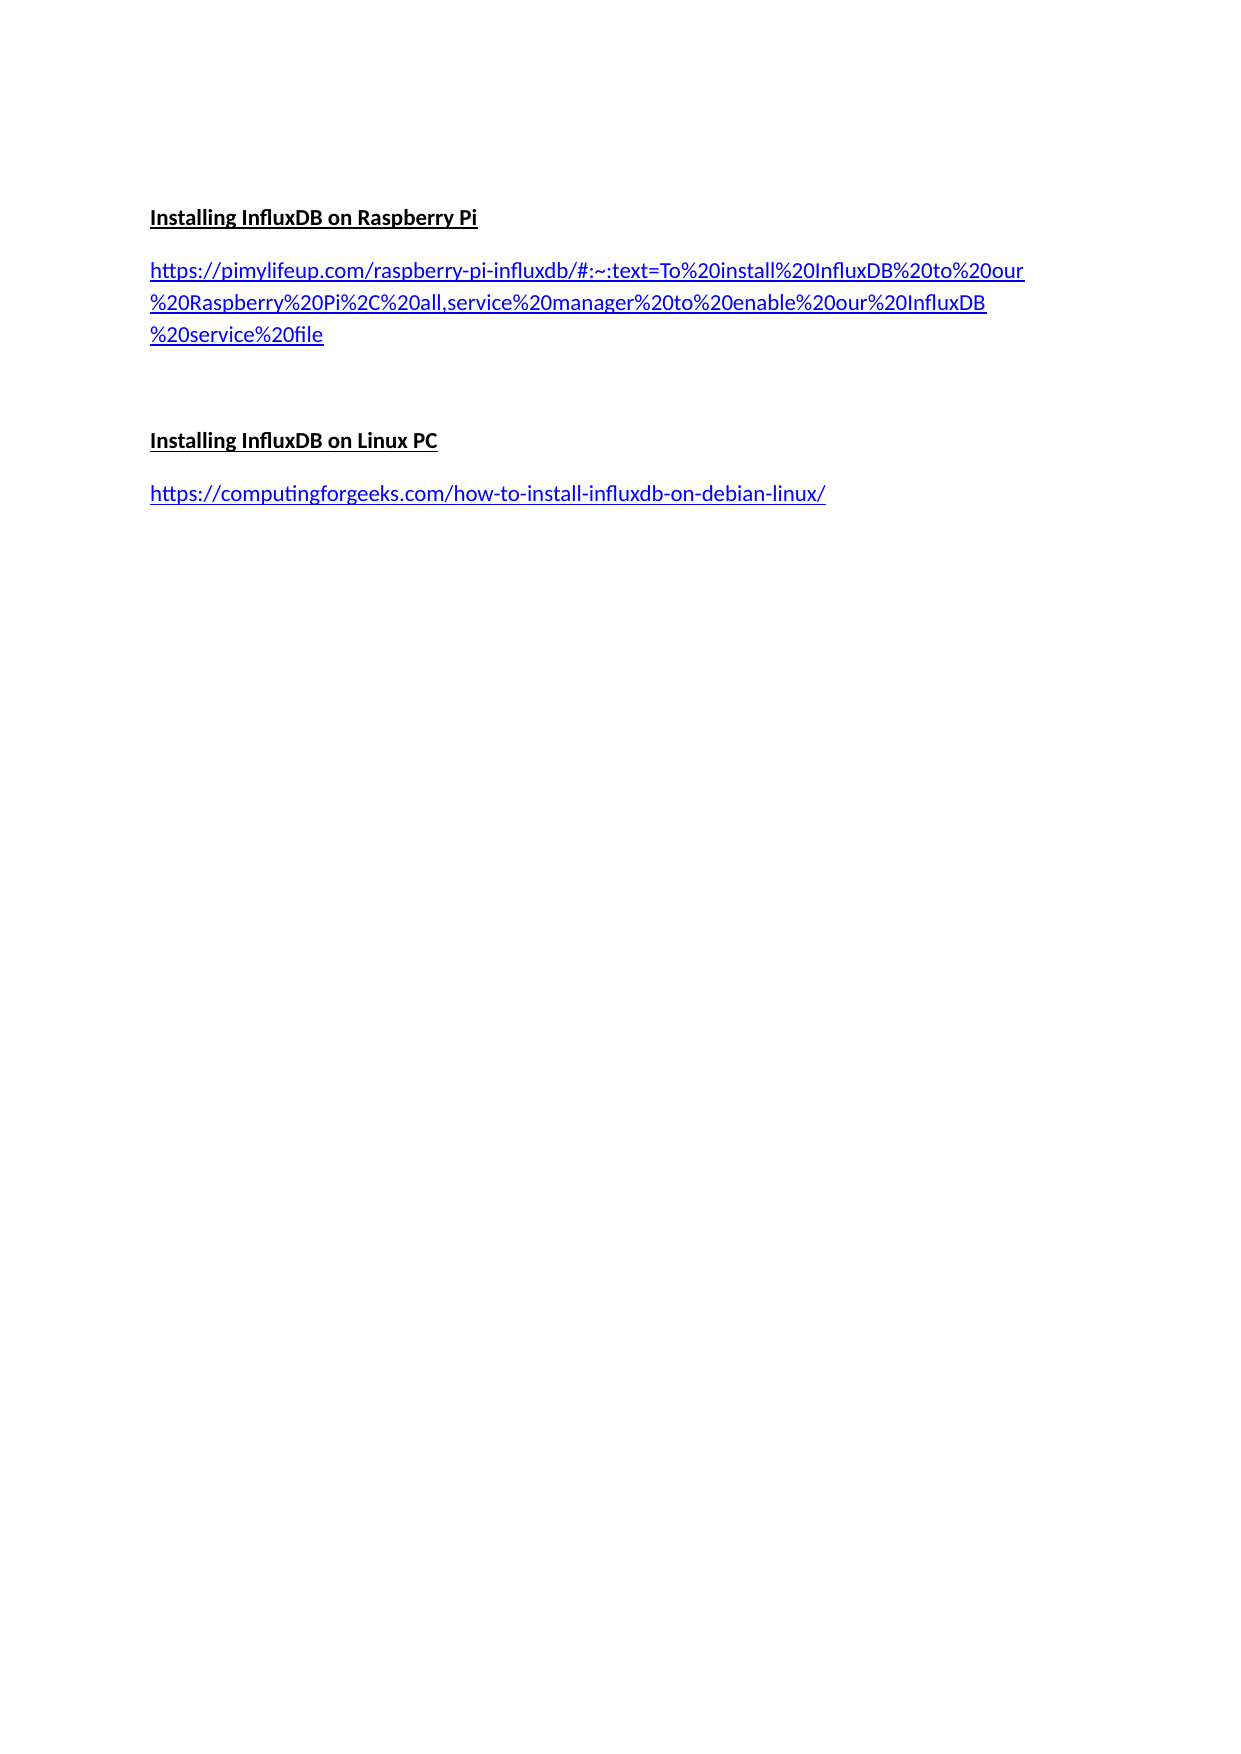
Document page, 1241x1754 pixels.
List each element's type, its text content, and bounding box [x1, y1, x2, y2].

text Installing InfluxDB on Linux PC [150, 426, 1090, 454]
text https://computingforgeeks.com/how-to-install-influxdb-on-debian-linux/ [150, 479, 1090, 507]
text Installing InfluxDB on Raspberry Pi [150, 203, 1090, 231]
text https://pimylifeup.com/raspberry-pi-influxdb/#:~:text=To%20install%20InfluxDB%20to%20our%20Raspberry%20Pi%2C%20all,service%20manager%20to%20enable%20our%20InfluxDB%20service%20file [150, 256, 1090, 348]
